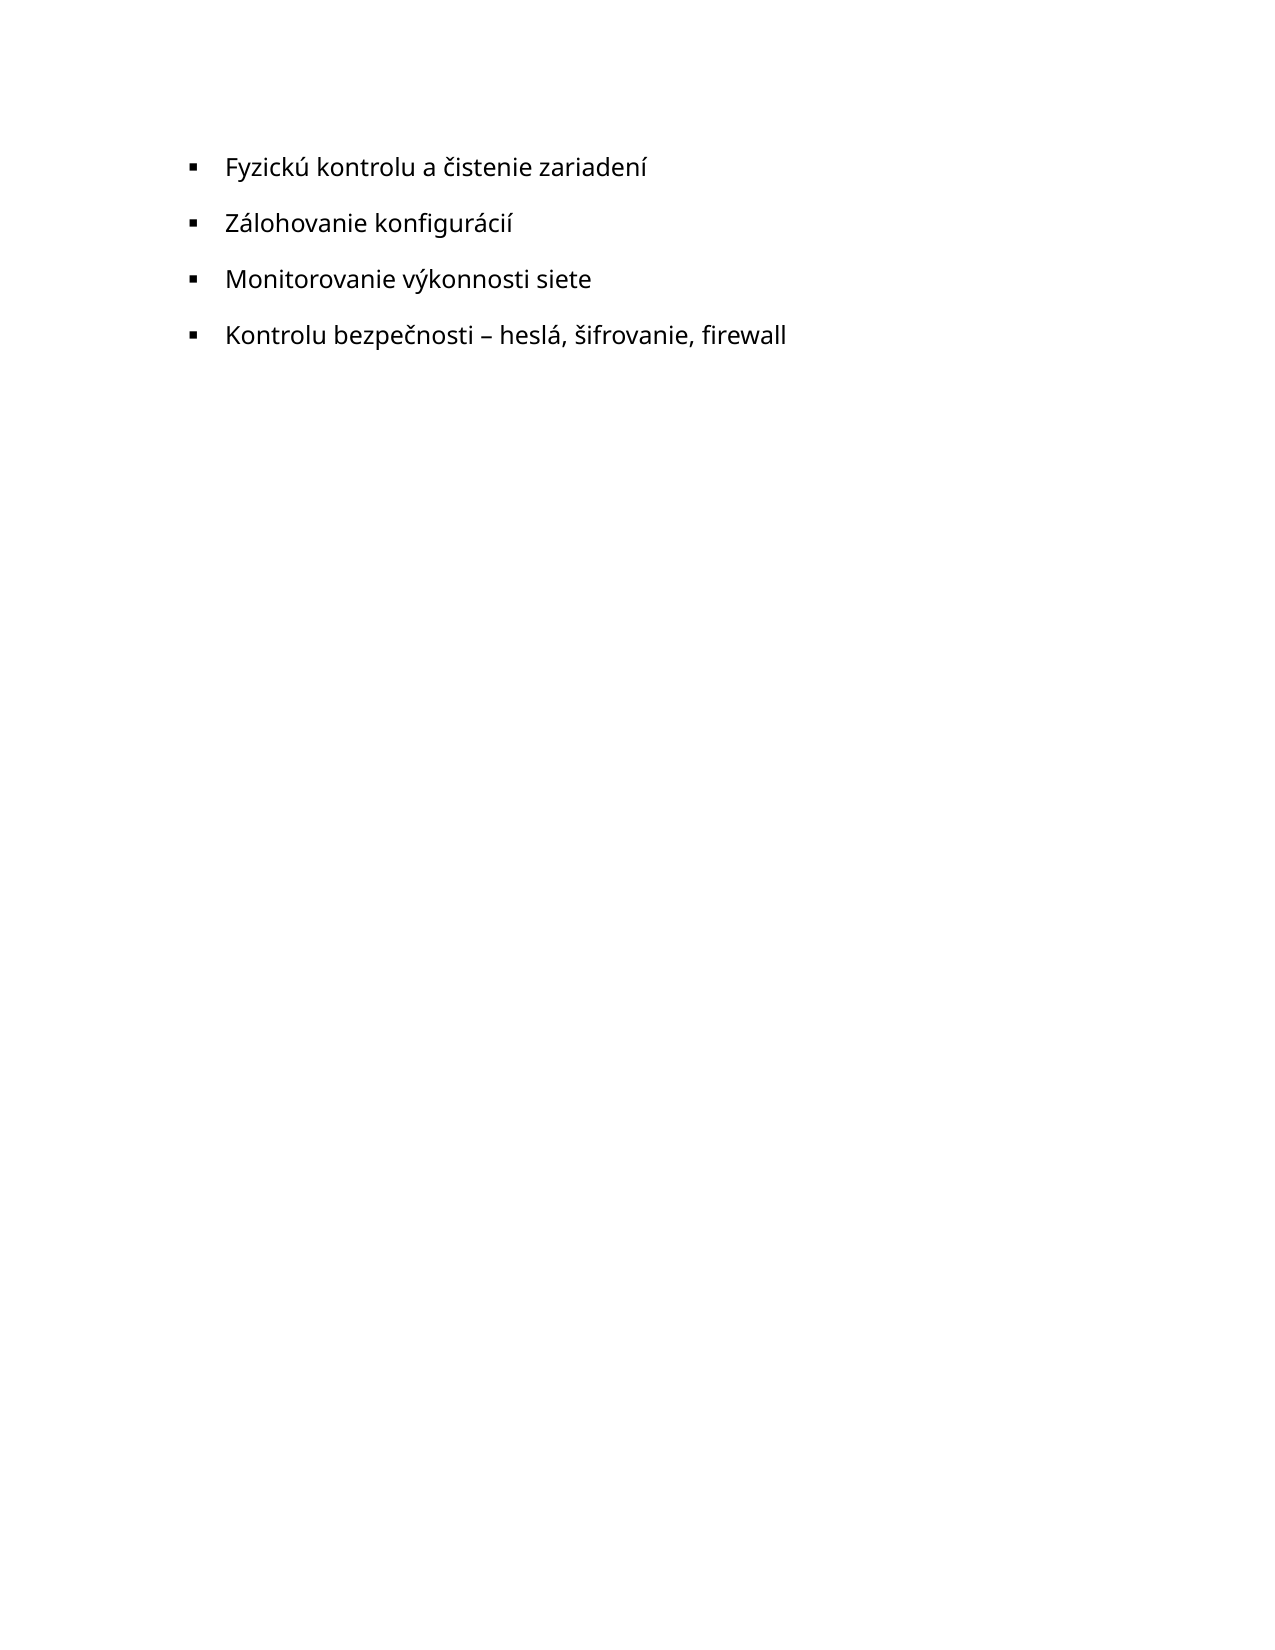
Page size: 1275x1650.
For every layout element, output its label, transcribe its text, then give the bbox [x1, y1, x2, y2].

list Kontrolu bezpečnosti – heslá, šifrovanie, firewall [187, 317, 1125, 352]
list Monitorovanie výkonnosti siete [187, 262, 1125, 296]
list Fyzickú kontrolu a čistenie zariadení [187, 150, 1125, 184]
list Zálohovanie konfigurácií [187, 206, 1125, 240]
